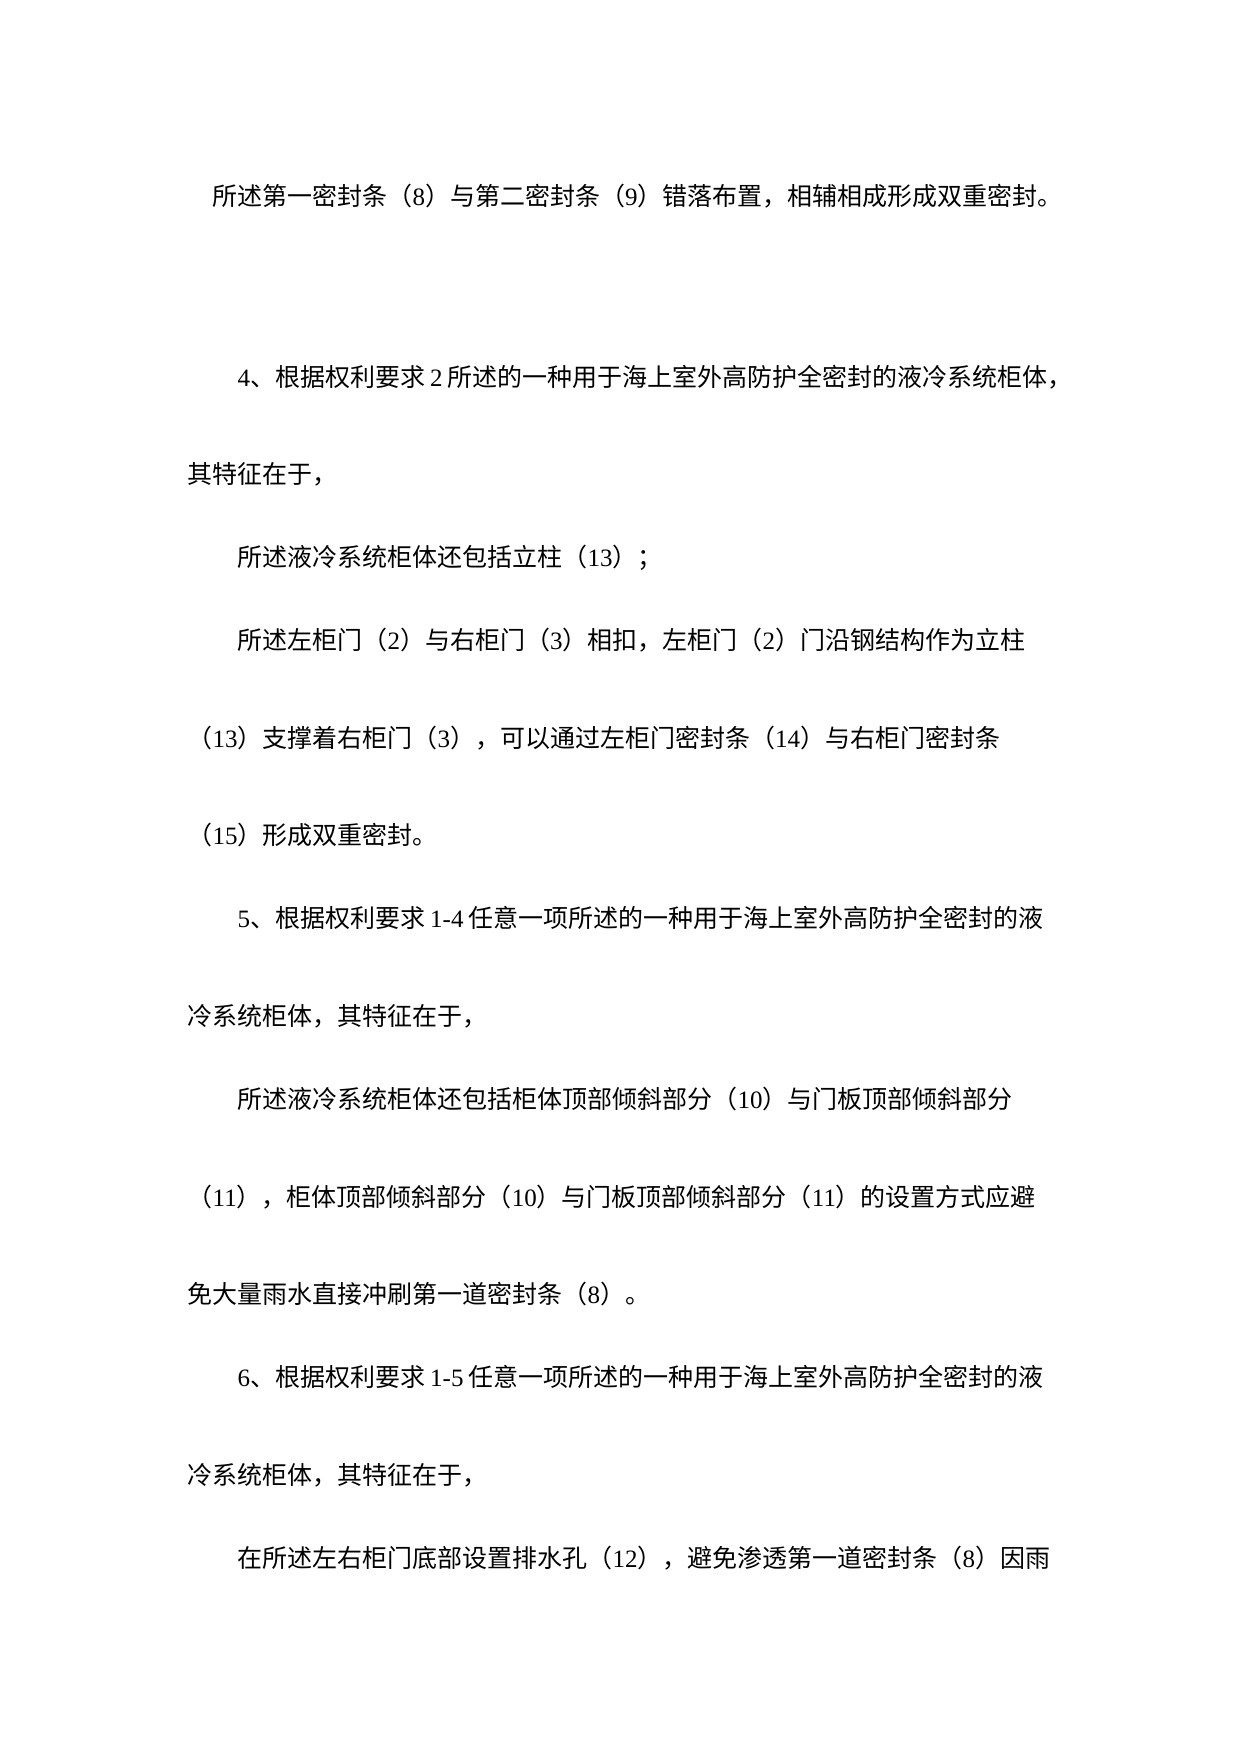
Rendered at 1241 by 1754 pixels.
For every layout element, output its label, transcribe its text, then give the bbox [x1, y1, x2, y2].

text 所述液冷系统柜体还包括立柱（13）； [187, 523, 1053, 588]
text 所述液冷系统柜体还包括柜体顶部倾斜部分（10）与门板顶部倾斜部分（11），柜体顶部倾斜部分（10）与门板顶部倾斜部分（11）的设置方式应避免大量雨水直接冲刷第一道密封条（8）。 [187, 1065, 1053, 1325]
text 4、根据权利要求2所述的一种用于海上室外高防护全密封的液冷系统柜体，其特征在于， [187, 343, 1053, 505]
text 6、根据权利要求1-5任意一项所述的一种用于海上室外高防护全密封的液冷系统柜体，其特征在于， [187, 1343, 1053, 1506]
text 所述左柜门（2）与右柜门（3）相扣，左柜门（2）门沿钢结构作为立柱（13）支撑着右柜门（3），可以通过左柜门密封条（14）与右柜门密封条（15）形成双重密封。 [187, 606, 1053, 866]
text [187, 1524, 1053, 1589]
text 所述第一密封条（8）与第二密封条（9）错落布置，相辅相成形成双重密封。 [187, 162, 1053, 324]
text 5、根据权利要求1-4任意一项所述的一种用于海上室外高防护全密封的液冷系统柜体，其特征在于， [187, 884, 1053, 1047]
